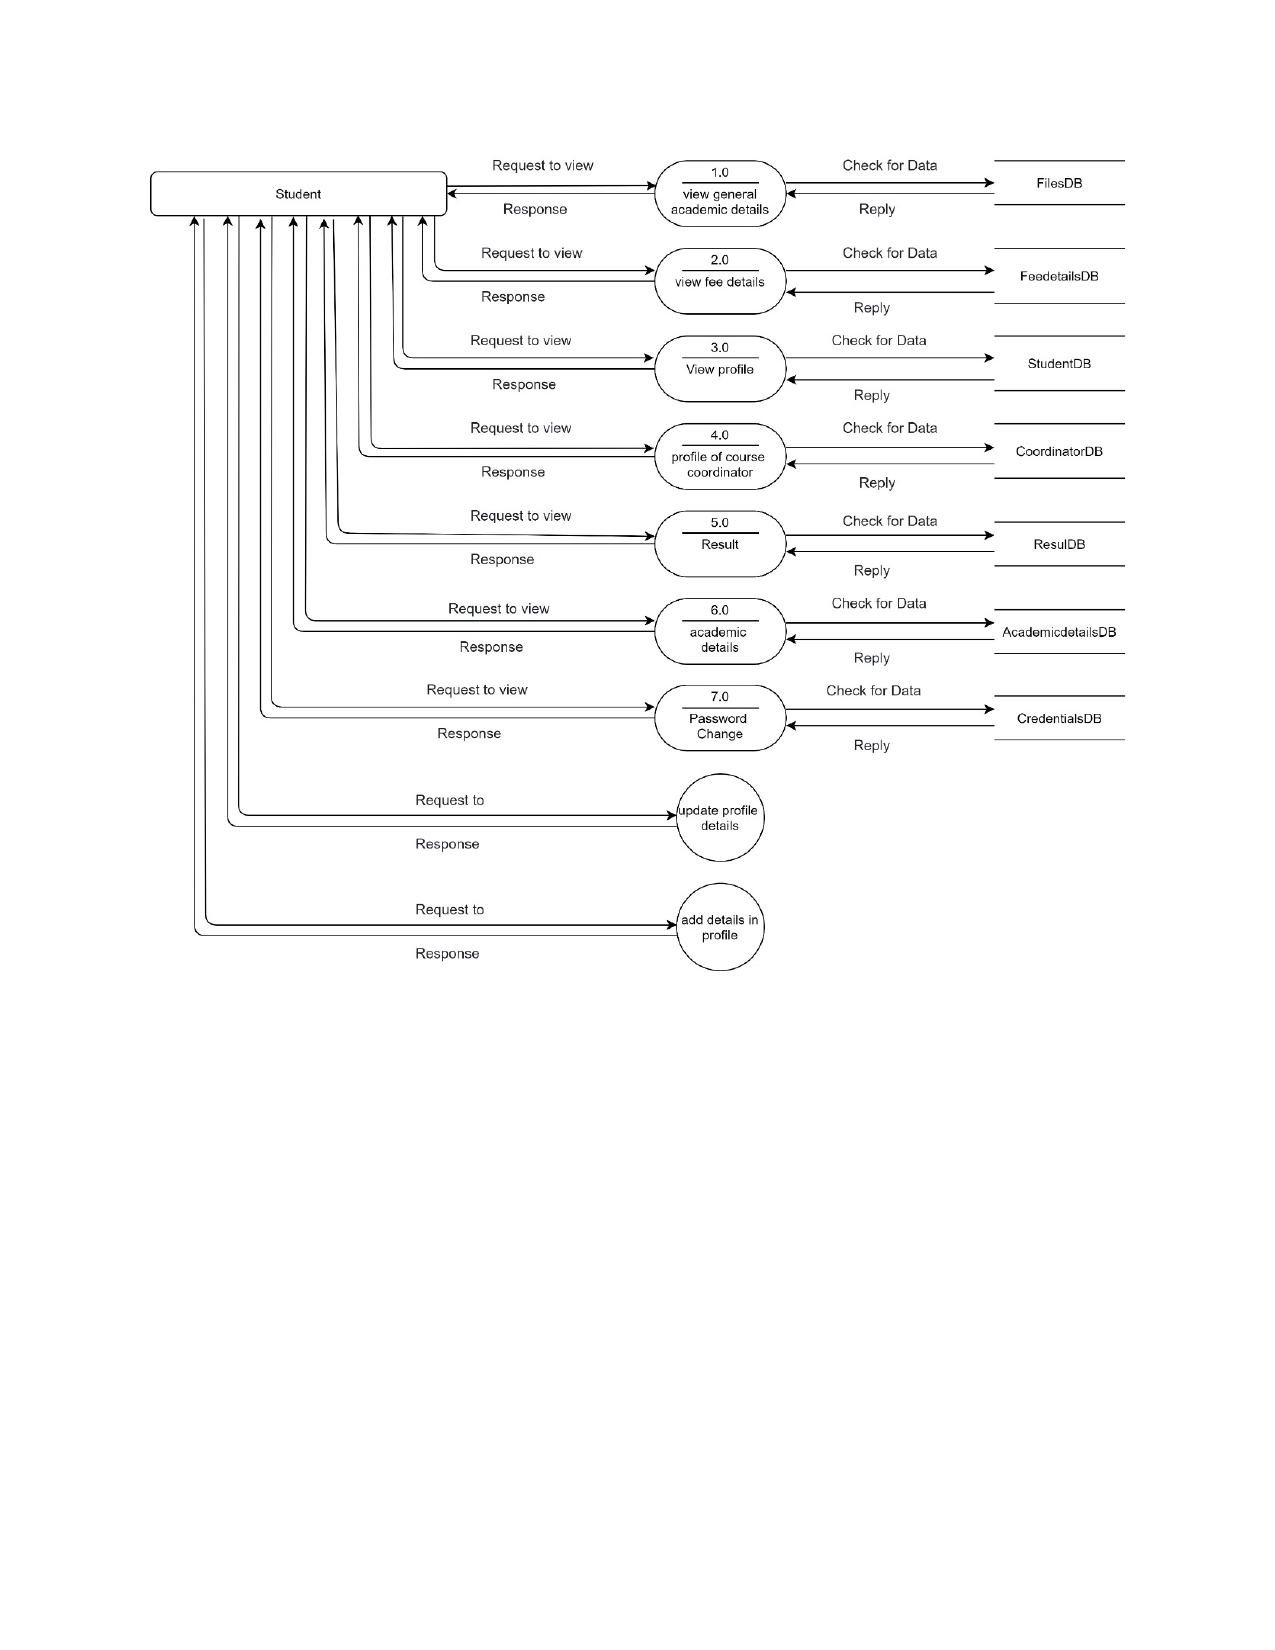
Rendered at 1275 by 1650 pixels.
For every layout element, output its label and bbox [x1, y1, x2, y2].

picture [150, 150, 1125, 971]
